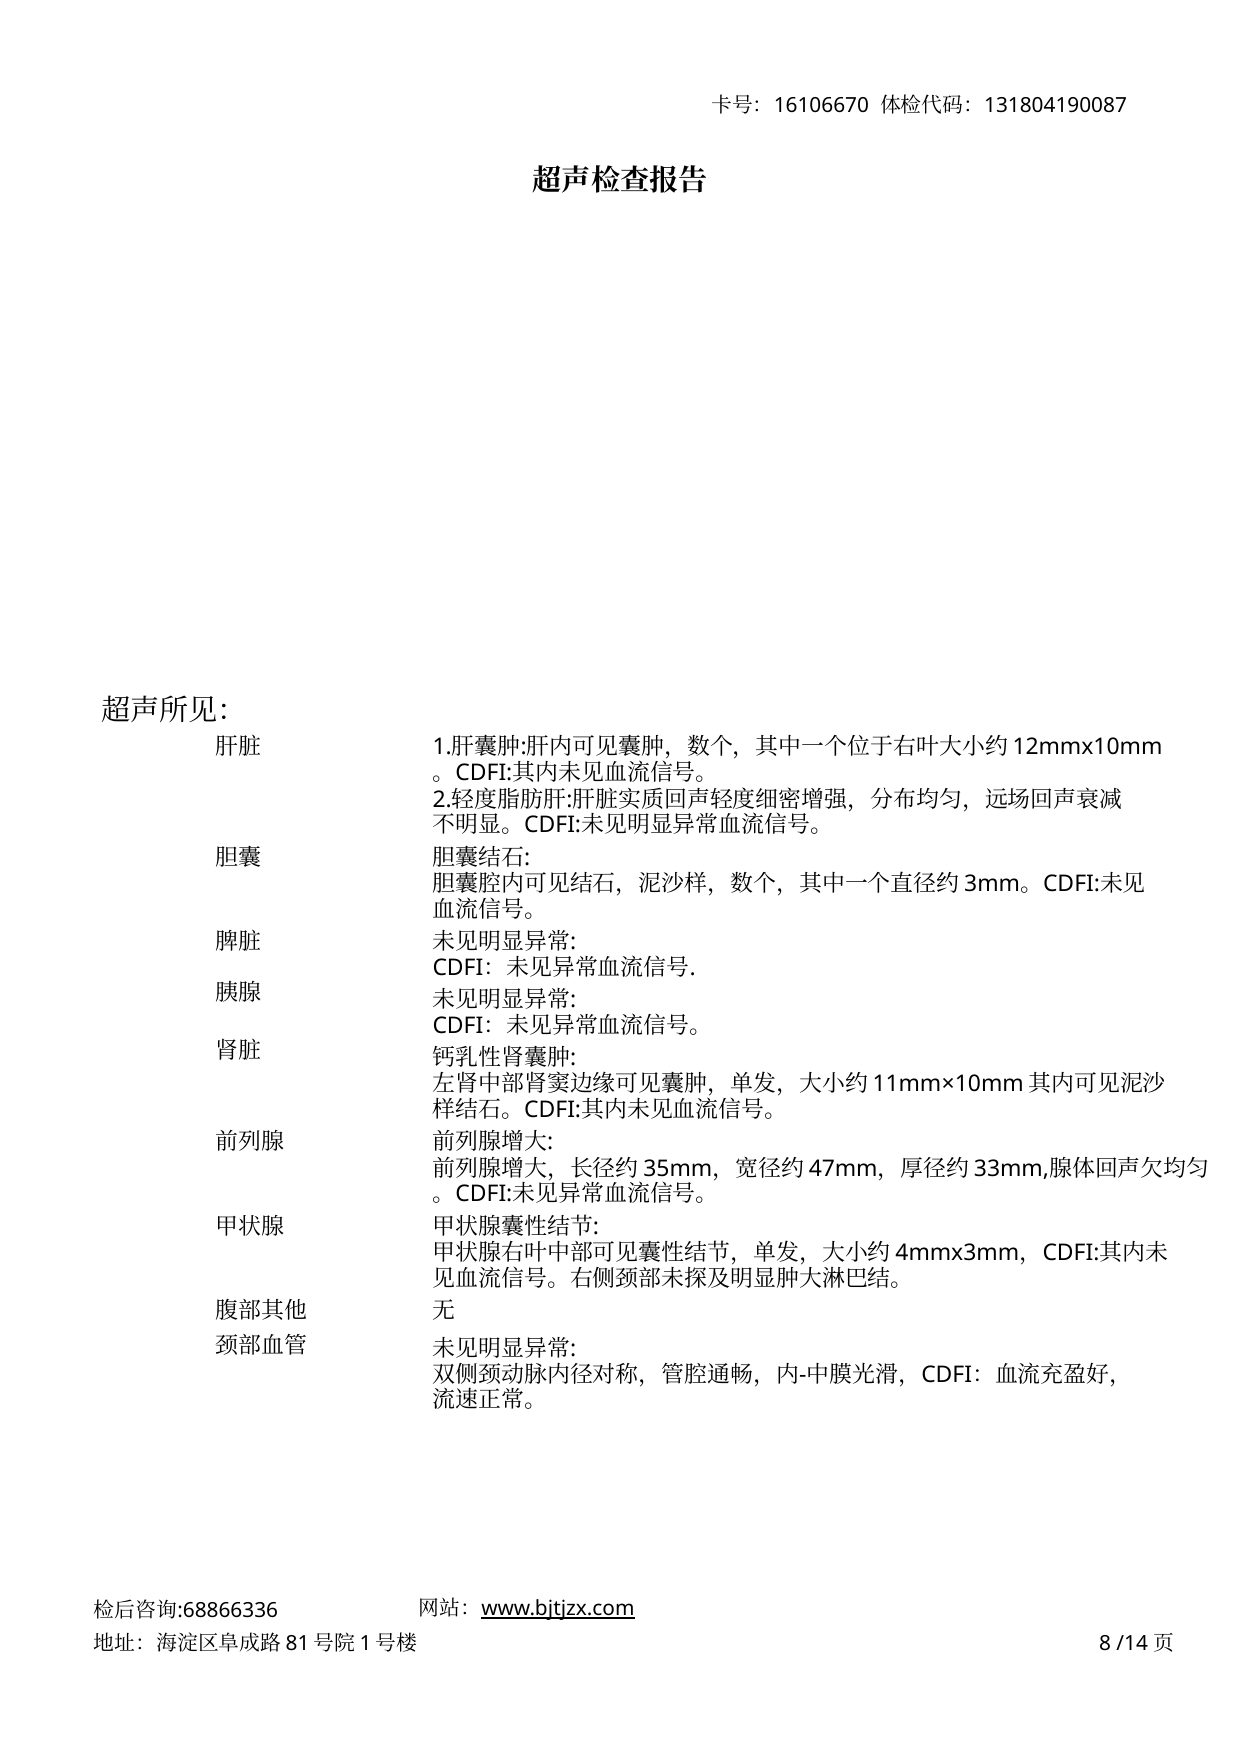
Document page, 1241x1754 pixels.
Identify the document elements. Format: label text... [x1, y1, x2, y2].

text 样结石。CDFI:其内未见血流信号。 [432, 1096, 1226, 1123]
text 甲状腺囊性结节: [432, 1216, 639, 1239]
text 胆囊结石: [432, 847, 570, 870]
text 甲状腺右叶中部可见囊性结节，单发，大小约4mmx3mm，CDFI:其内未 [432, 1242, 1226, 1265]
text 流速正常。 [432, 1387, 1239, 1413]
text CDFI：未见异常血流信号。 [432, 1012, 750, 1038]
text 。CDFI:未见异常血流信号。 [432, 1181, 1239, 1207]
text 双侧颈动脉内径对称，管腔通畅，内-中膜光滑，CDFI：血流充盈好， [432, 1364, 1239, 1387]
text 未见明显异常: [432, 931, 736, 954]
text 见血流信号。右侧颈部未探及明显肿大淋巴结。 [432, 1265, 1226, 1291]
text 胆囊 [215, 847, 296, 870]
text 检后咨询:68866336 [94, 1601, 444, 1622]
text 胰腺 [215, 954, 296, 1012]
text 未见明显异常: [432, 1338, 616, 1361]
text 。CDFI:其内未见血流信号。 [432, 759, 1226, 785]
text 左肾中部肾窦边缘可见囊肿，单发，大小约11mm×10mm其内可见泥沙 [432, 1073, 1226, 1096]
text 前列腺增大: [432, 1131, 593, 1154]
text 钙乳性肾囊肿: [432, 1047, 616, 1070]
text 肝脏 [215, 736, 296, 759]
text 血流信号。 [432, 896, 1226, 923]
text 甲状腺 [215, 1216, 318, 1239]
text 网站：www.bjtjzx.com [418, 1599, 660, 1619]
text 腹部其他 [215, 1300, 342, 1323]
text 未见明显异常: [432, 989, 750, 1012]
text 8 /14 页 [1099, 1633, 1211, 1654]
text 地址：海淀区阜成路81号院1号楼 [94, 1622, 444, 1658]
text 超声所见： [101, 697, 292, 727]
text 肾脏 [215, 1012, 296, 1070]
text 不明显。CDFI:未见明显异常血流信号。 [432, 812, 1239, 838]
text 2.轻度脂肪肝:肝脏实质回声轻度细密增强，分布均匀，远场回声衰减 [432, 789, 1239, 812]
text 1.肝囊肿:肝内可见囊肿，数个，其中一个位于右叶大小约12mmx10mm [432, 736, 1226, 759]
text 脾脏 [215, 931, 296, 954]
text 前列腺增大，长径约35mm，宽径约47mm，厚径约33mm,腺体回声欠均匀 [432, 1158, 1239, 1181]
text 胆囊腔内可见结石，泥沙样，数个，其中一个直径约3mm。CDFI:未见 [432, 873, 1226, 896]
text 前列腺 [215, 1131, 318, 1154]
text CDFI：未见异常血流信号. [432, 954, 736, 981]
text 超声检查报告 [532, 167, 754, 197]
text 卡号：16106670 体检代码：131804190087 [711, 96, 1182, 116]
text 无 [432, 1300, 490, 1323]
text 颈部血管 [215, 1323, 342, 1361]
